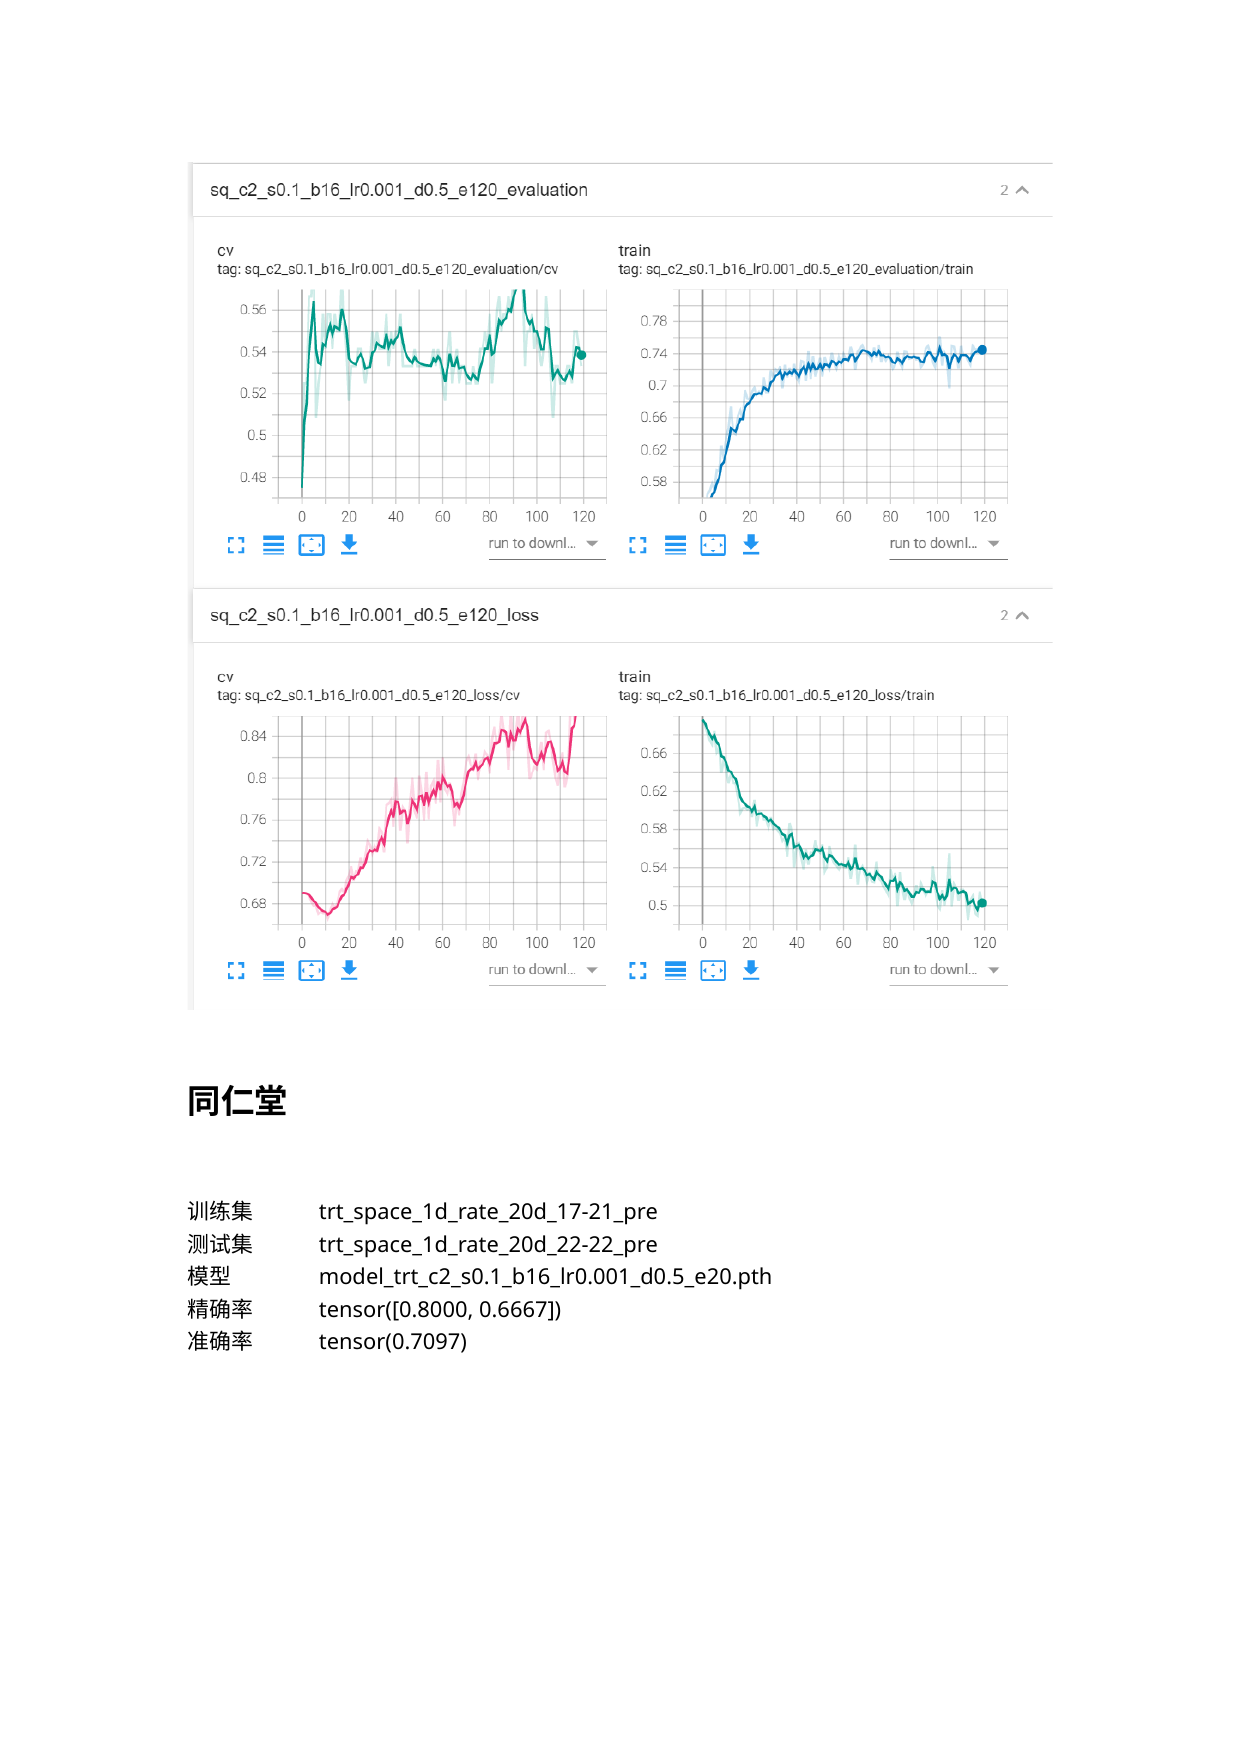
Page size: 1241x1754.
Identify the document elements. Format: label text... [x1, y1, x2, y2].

text 训练集 trt_space_1d_rate_20d_17-21_pre [187, 1194, 1053, 1226]
text 精确率 tensor([0.8000, 0.6667]) [187, 1291, 1053, 1324]
picture [187, 162, 1053, 1010]
text 模型 model_trt_c2_s0.1_b16_lr0.001_d0.5_e20.pth [187, 1259, 1053, 1291]
subtitle 同仁堂 [187, 1067, 1053, 1132]
text 准确率 tensor(0.7097) [187, 1324, 1053, 1356]
text 测试集 trt_space_1d_rate_20d_22-22_pre [187, 1226, 1053, 1259]
